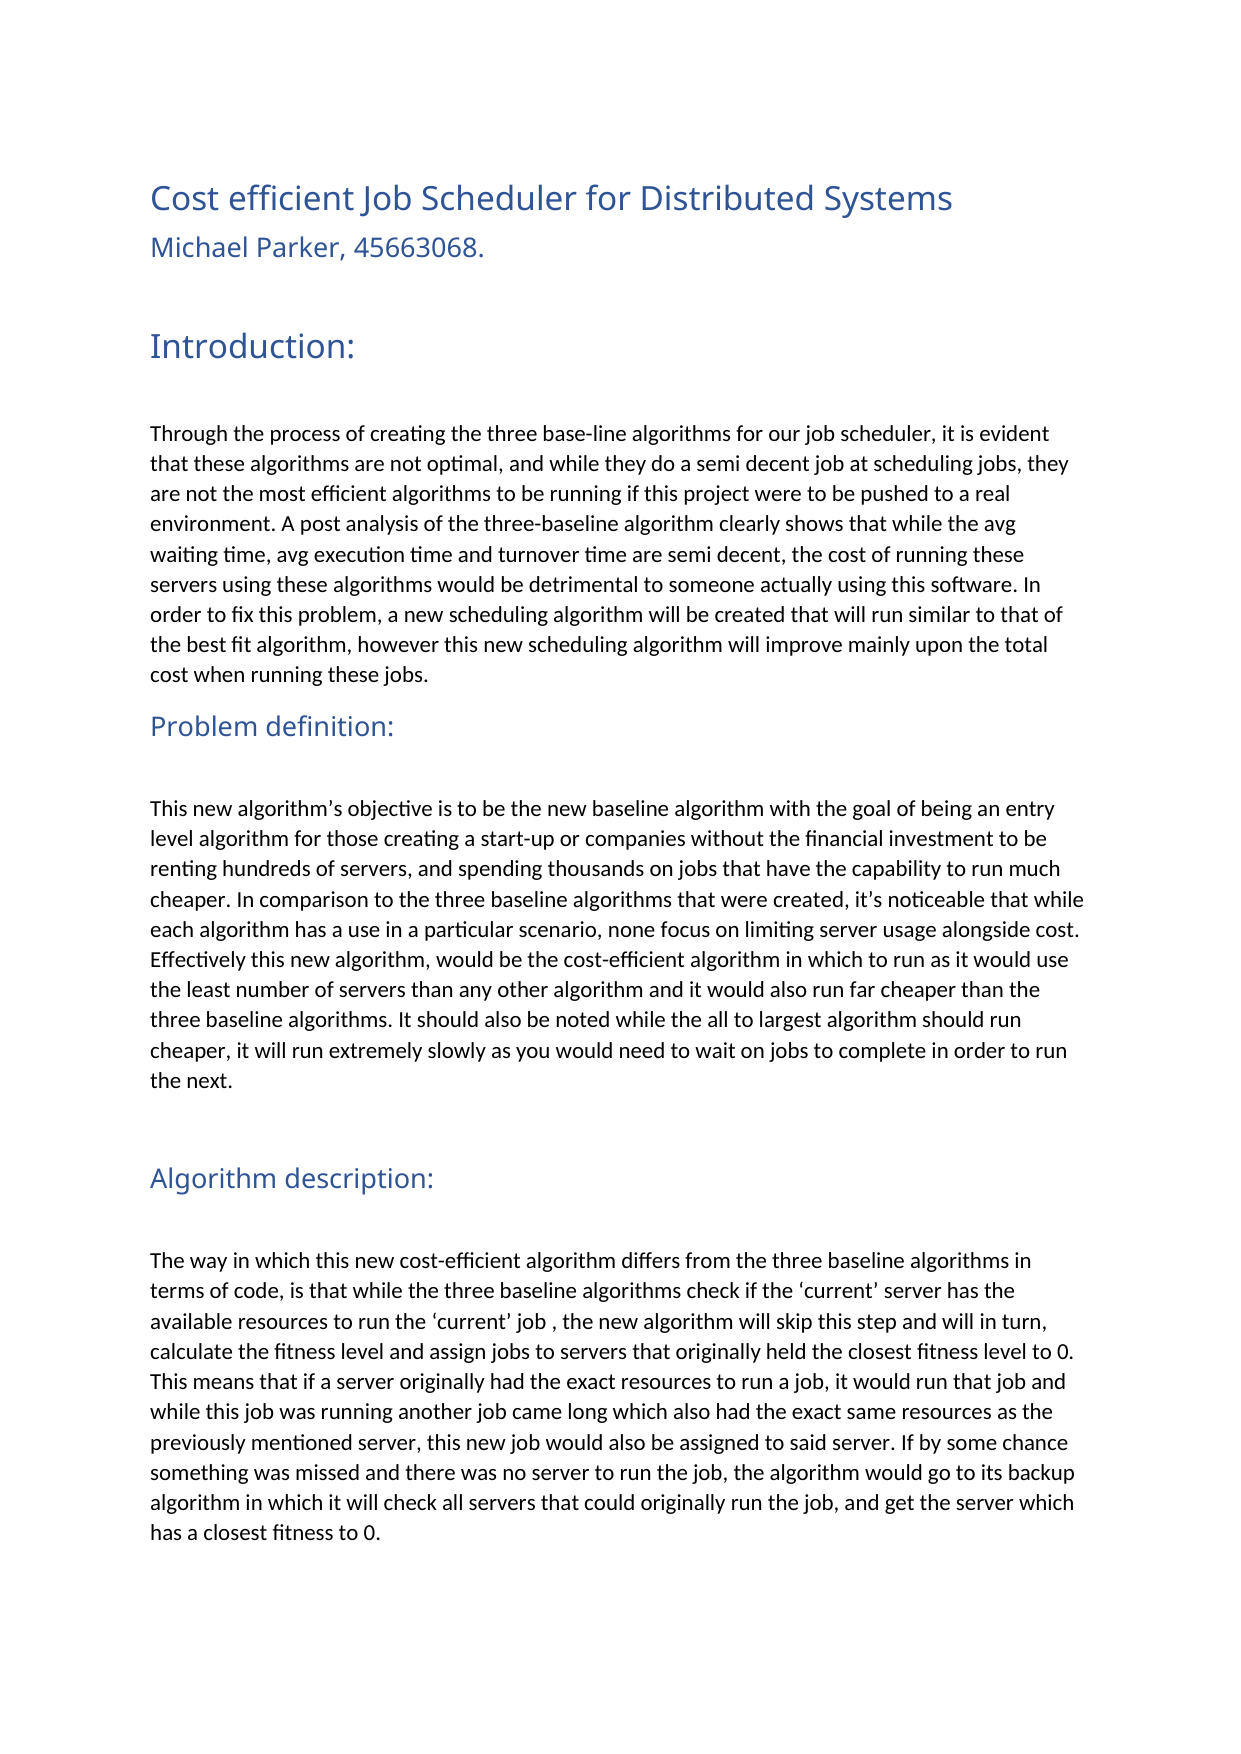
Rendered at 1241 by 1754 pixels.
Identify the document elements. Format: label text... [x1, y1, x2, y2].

subtitle Michael Parker, 45663068. [150, 228, 1090, 265]
text Through the process of creating the three base-line algorithms for our job scheduler, it is evident that these algorithms are not optimal, and while they do a semi decent job at scheduling jobs, they are not the most efficient algorithms to be running if this project were to be pushed to a real environment. A post analysis of the three-baseline algorithm clearly shows that while the avg waiting time, avg execution time and turnover time are semi decent, the cost of running these servers using these algorithms would be detrimental to someone actually using this software. In order to fix this problem, a new scheduling algorithm will be created that will run similar to that of the best fit algorithm, however this new scheduling algorithm will improve mainly upon the total cost when running these jobs. [150, 419, 1090, 689]
text The way in which this new cost-efficient algorithm differs from the three baseline algorithms in terms of code, is that while the three baseline algorithms check if the ‘current’ server has the available resources to run the ‘current’ job , the new algorithm will skip this step and will in turn, calculate the fitness level and assign jobs to servers that originally held the closest fitness level to 0. This means that if a server originally had the exact resources to run a job, it would run that job and while this job was running another job came long which also had the exact same resources as the previously mentioned server, this new job would also be assigned to said server. If by some chance something was missed and there was no server to run the job, the algorithm would go to its backup algorithm in which it will check all servers that could originally run the job, and get the server which has a closest fitness to 0. [150, 1246, 1090, 1546]
subtitle Algorithm description: [150, 1160, 1090, 1197]
subtitle Problem definition: [150, 707, 1090, 744]
subtitle Introduction: [150, 323, 1090, 368]
subtitle Cost efficient Job Scheduler for Distributed Systems [150, 175, 1090, 220]
text This new algorithm’s objective is to be the new baseline algorithm with the goal of being an entry level algorithm for those creating a start-up or companies without the financial investment to be renting hundreds of servers, and spending thousands on jobs that have the capability to run much cheaper. In comparison to the three baseline algorithms that were created, it’s noticeable that while each algorithm has a use in a particular scenario, none focus on limiting server usage alongside cost. Effectively this new algorithm, would be the cost-efficient algorithm in which to run as it would use the least number of servers than any other algorithm and it would also run far cheaper than the three baseline algorithms. It should also be noted while the all to largest algorithm should run cheaper, it will run extremely slowly as you would need to wait on jobs to complete in order to run the next. [150, 794, 1090, 1094]
